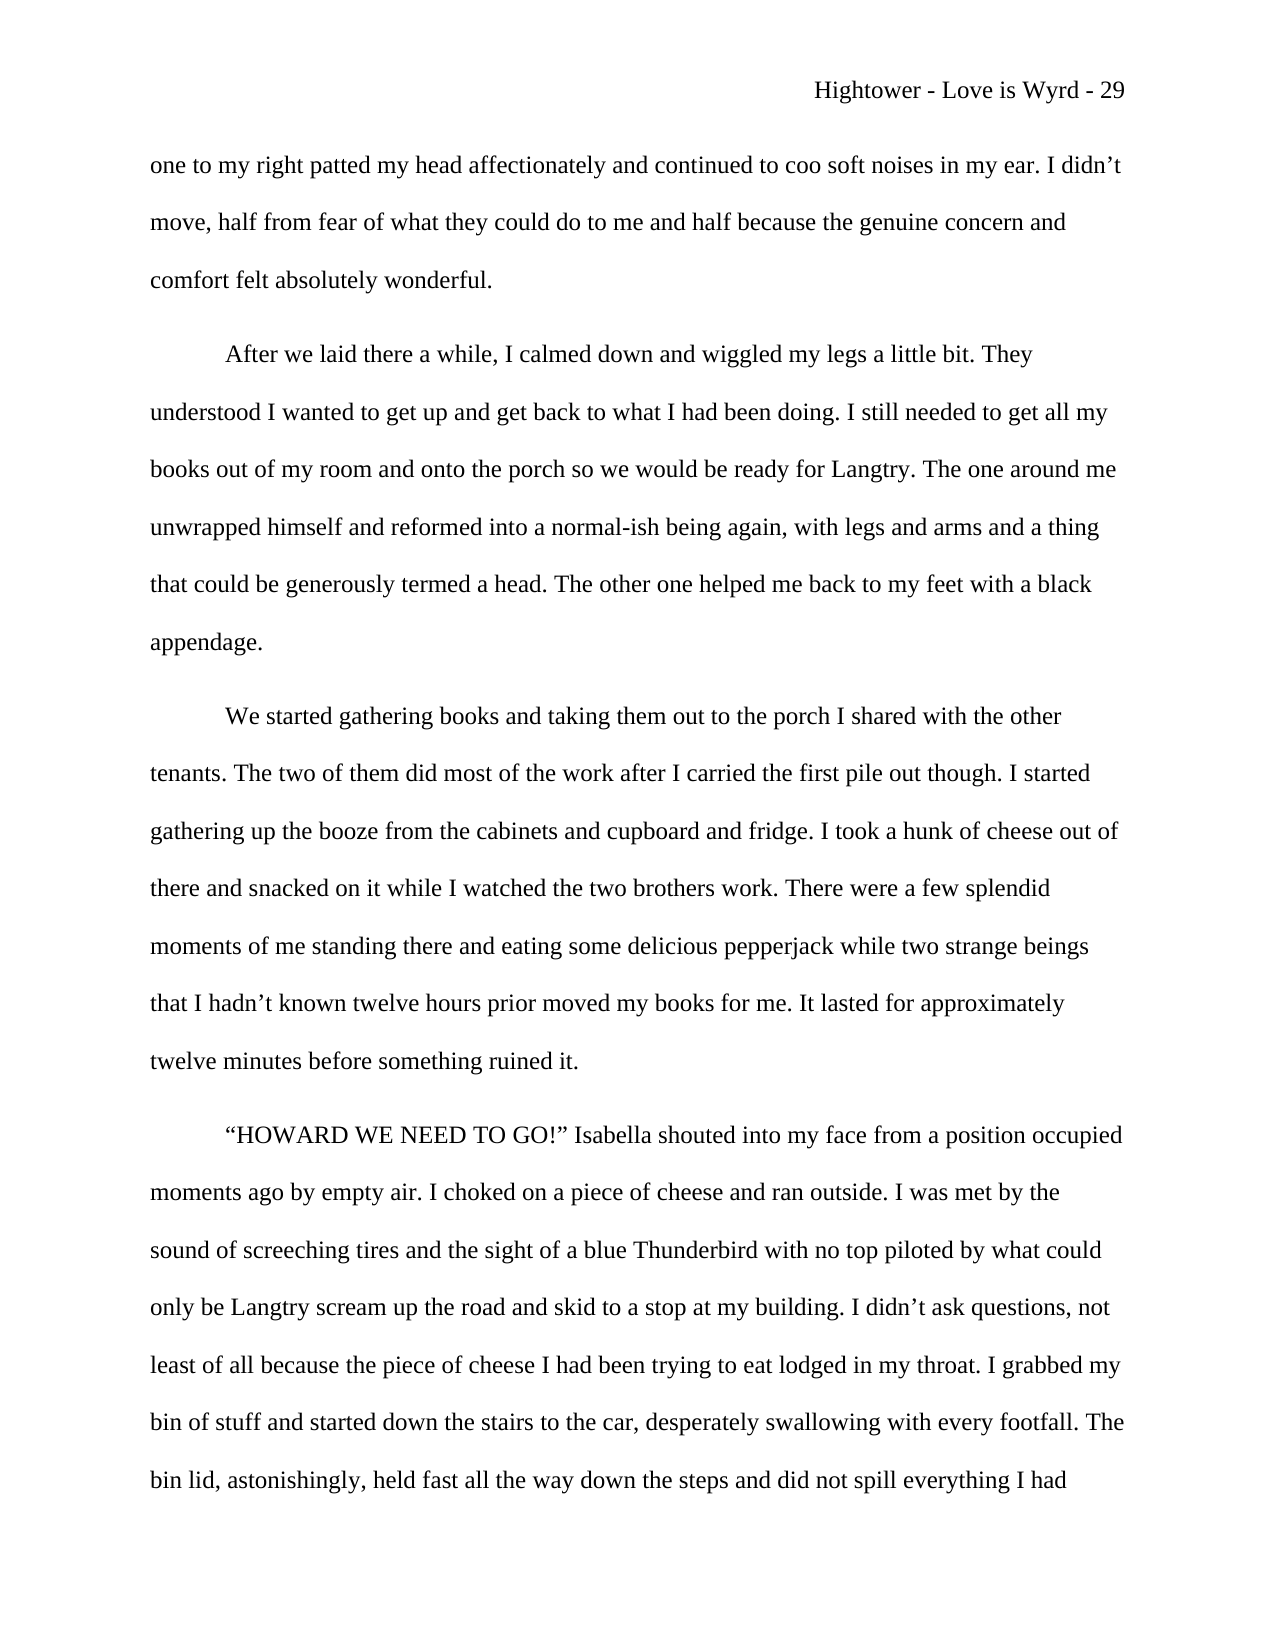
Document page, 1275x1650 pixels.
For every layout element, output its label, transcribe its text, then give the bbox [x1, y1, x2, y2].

text After we laid there a while, I calmed down and wiggled my legs a little bit. They understood I wanted to get up and get back to what I had been doing. I still needed to get all my books out of my room and onto the porch so we would be ready for Langtry. The one around me unwrapped himself and reformed into a normal-ish being again, with legs and arms and a thing that could be generously termed a head. The other one helped me back to my feet with a black appendage. [150, 339, 1125, 655]
text We started gathering books and taking them out to the porch I shared with the other tenants. The two of them did most of the work after I carried the first pile out though. I started gathering up the booze from the cabinets and cupboard and fridge. I took a hunk of cheese out of there and snacked on it while I watched the two brothers work. There were a few splendid moments of me standing there and eating some delicious pepperjack while two strange beings that I hadn’t known twelve hours prior moved my books for me. It lasted for approximately twelve minutes before something ruined it. [150, 701, 1125, 1074]
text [150, 150, 1125, 294]
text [150, 1120, 1125, 1494]
